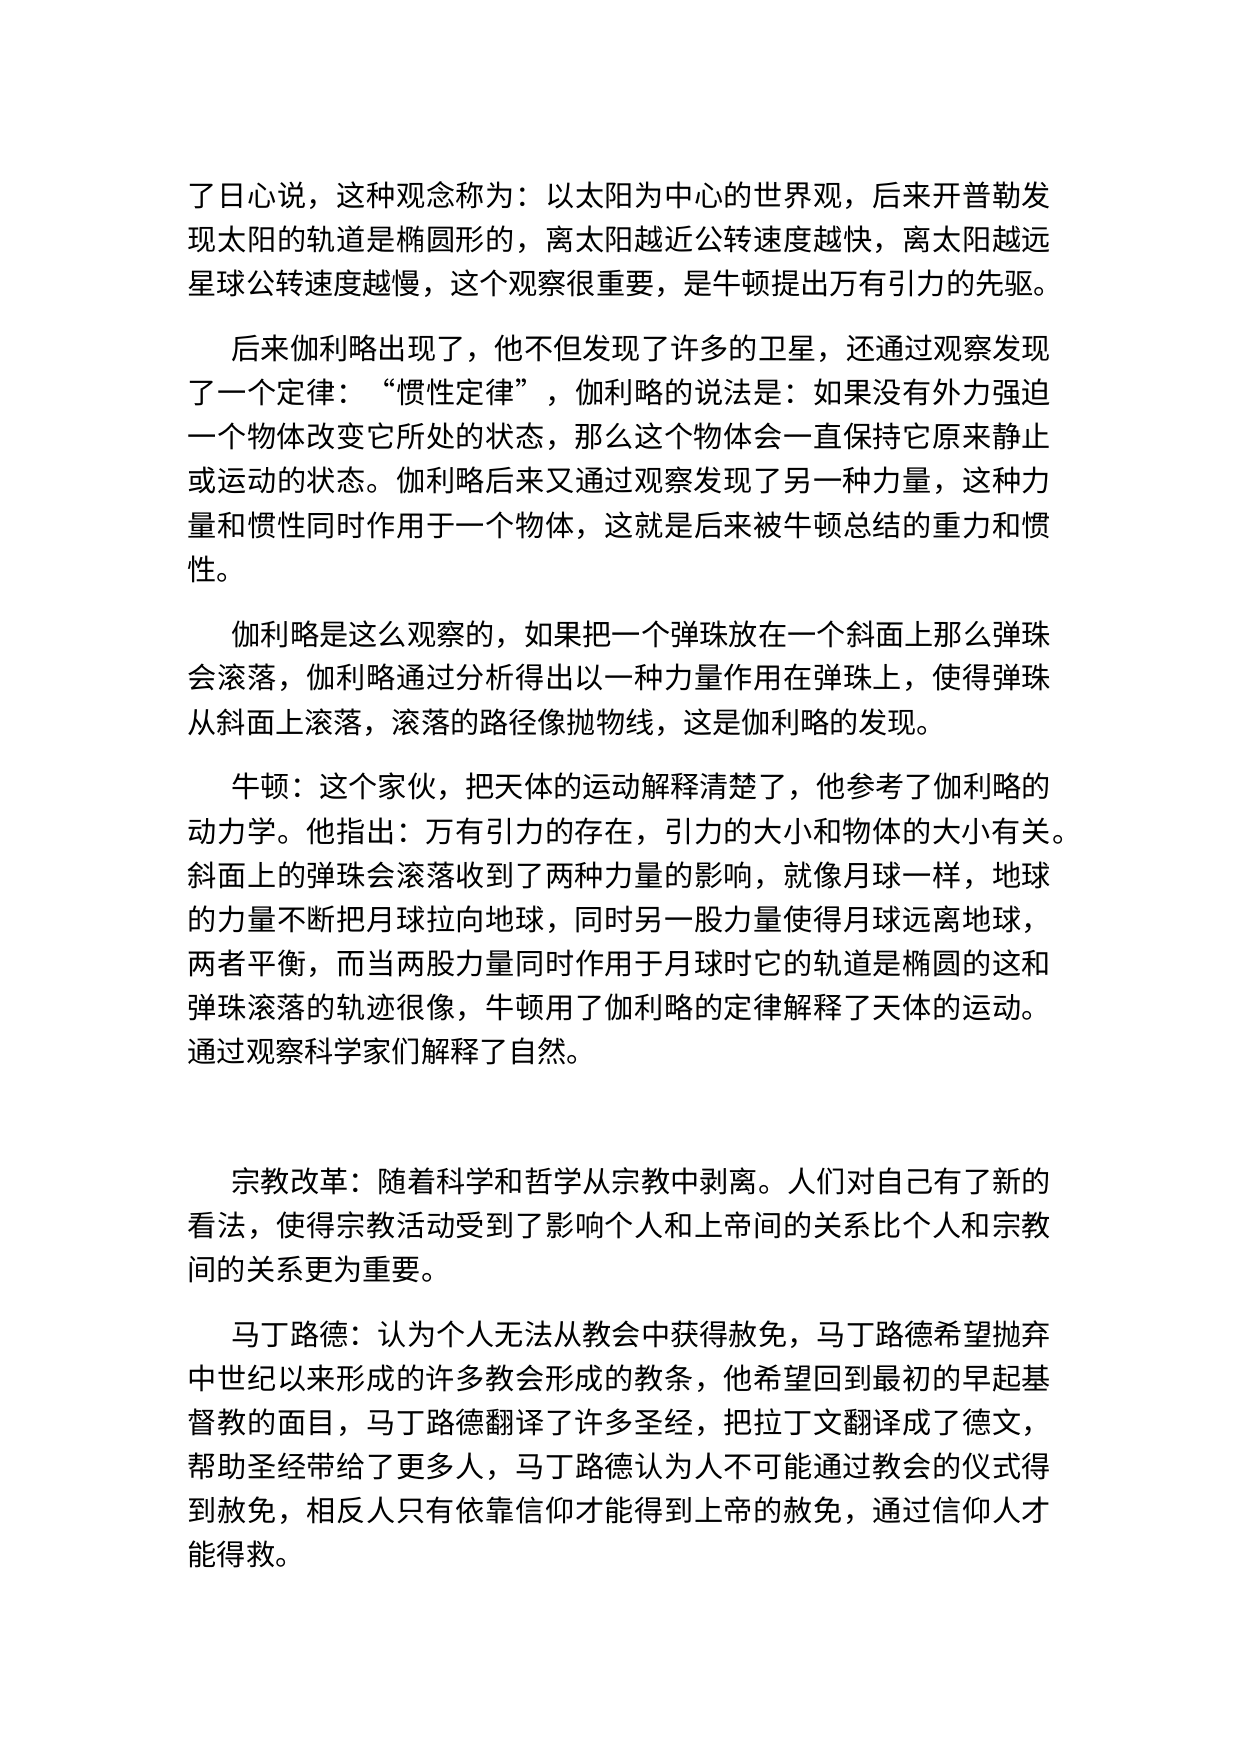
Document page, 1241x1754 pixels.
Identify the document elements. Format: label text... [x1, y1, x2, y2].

text 后来伽利略出现了，他不但发现了许多的卫星，还通过观察发现了一个定律：“惯性定律”，伽利略的说法是：如果没有外力强迫一个物体改变它所处的状态，那么这个物体会一直保持它原来静止或运动的状态。伽利略后来又通过观察发现了另一种力量，这种力量和惯性同时作用于一个物体，这就是后来被牛顿总结的重力和惯性。 [187, 325, 1053, 589]
text 宗教改革：随着科学和哲学从宗教中剥离。人们对自己有了新的看法，使得宗教活动受到了影响个人和上帝间的关系比个人和宗教间的关系更为重要。 [187, 1157, 1053, 1289]
text 牛顿：这个家伙，把天体的运动解释清楚了，他参考了伽利略的动力学。他指出：万有引力的存在，引力的大小和物体的大小有关。斜面上的弹珠会滚落收到了两种力量的影响，就像月球一样，地球的力量不断把月球拉向地球，同时另一股力量使得月球远离地球，两者平衡，而当两股力量同时作用于月球时它的轨道是椭圆的这和弹珠滚落的轨迹很像，牛顿用了伽利略的定律解释了天体的运动。通过观察科学家们解释了自然。 [187, 763, 1053, 1072]
text 马丁路德：认为个人无法从教会中获得赦免，马丁路德希望抛弃中世纪以来形成的许多教会形成的教条，他希望回到最初的早起基督教的面目，马丁路德翻译了许多圣经，把拉丁文翻译成了德文，帮助圣经带给了更多人，马丁路德认为人不可能通过教会的仪式得到赦免，相反人只有依靠信仰才能得到上帝的赦免，通过信仰人才能得救。 [187, 1310, 1053, 1575]
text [187, 172, 1053, 304]
text 伽利略是这么观察的，如果把一个弹珠放在一个斜面上那么弹珠会滚落，伽利略通过分析得出以一种力量作用在弹珠上，使得弹珠从斜面上滚落，滚落的路径像抛物线，这是伽利略的发现。 [187, 610, 1053, 742]
